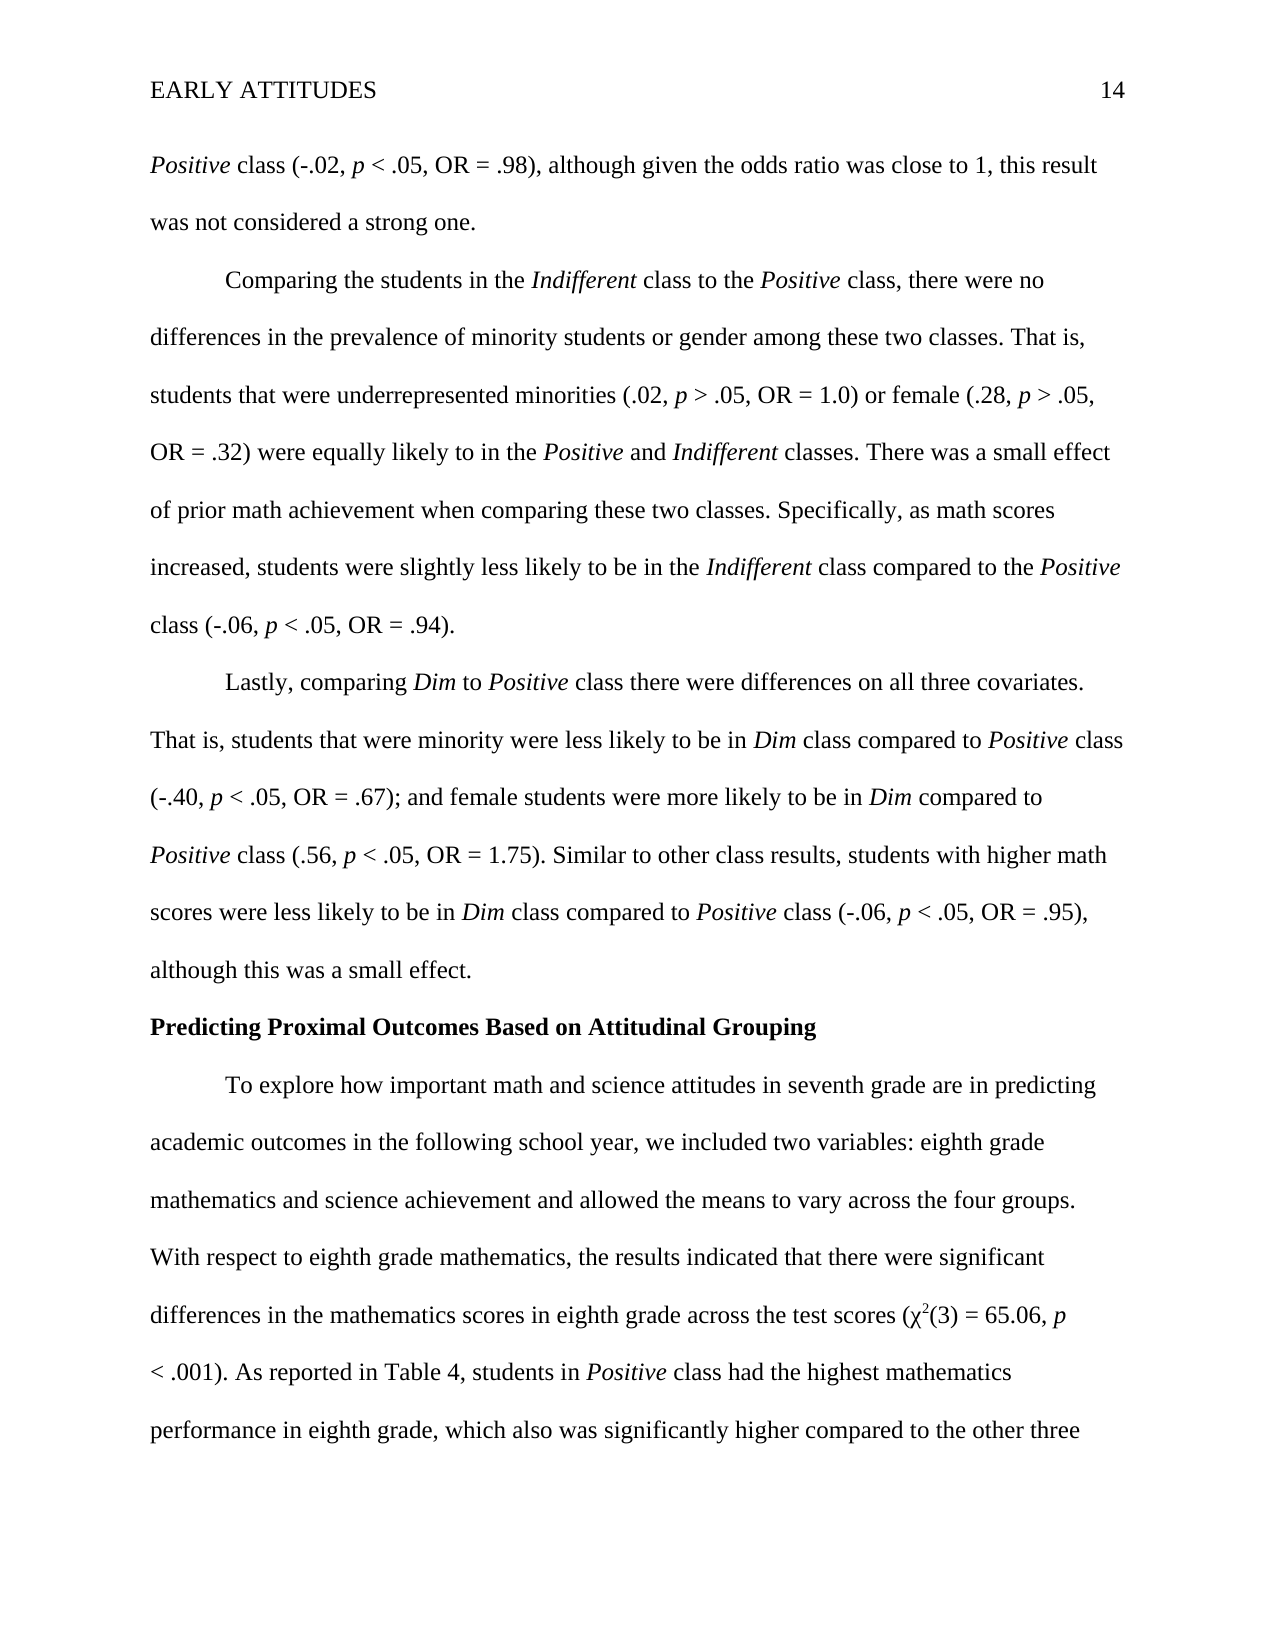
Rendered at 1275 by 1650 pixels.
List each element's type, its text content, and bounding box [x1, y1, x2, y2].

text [150, 150, 1125, 236]
text Comparing the students in the Indifferent class to the Positive class, there were no differences in the prevalence of minority students or gender among these two classes. That is, students that were underrepresented minorities (.02, p > .05, OR = 1.0) or female (.28, p > .05, OR = .32) were equally likely to in the Positive and Indifferent classes. There was a small effect of prior math achievement when comparing these two classes. Specifically, as math scores increased, students were slightly less likely to be in the Indifferent class compared to the Positive class (-.06, p < .05, OR = .94). [150, 265, 1125, 639]
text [150, 1070, 1125, 1444]
text Lastly, comparing Dim to Positive class there were differences on all three covariates. That is, students that were minority were less likely to be in Dim class compared to Positive class (-.40, p < .05, OR = .67); and female students were more likely to be in Dim compared to Positive class (.56, p < .05, OR = 1.75). Similar to other class results, students with higher math scores were less likely to be in Dim class compared to Positive class (-.06, p < .05, OR = .95), although this was a small effect. [150, 667, 1125, 984]
text Predicting Proximal Outcomes Based on Attitudinal Grouping [150, 1012, 1125, 1041]
